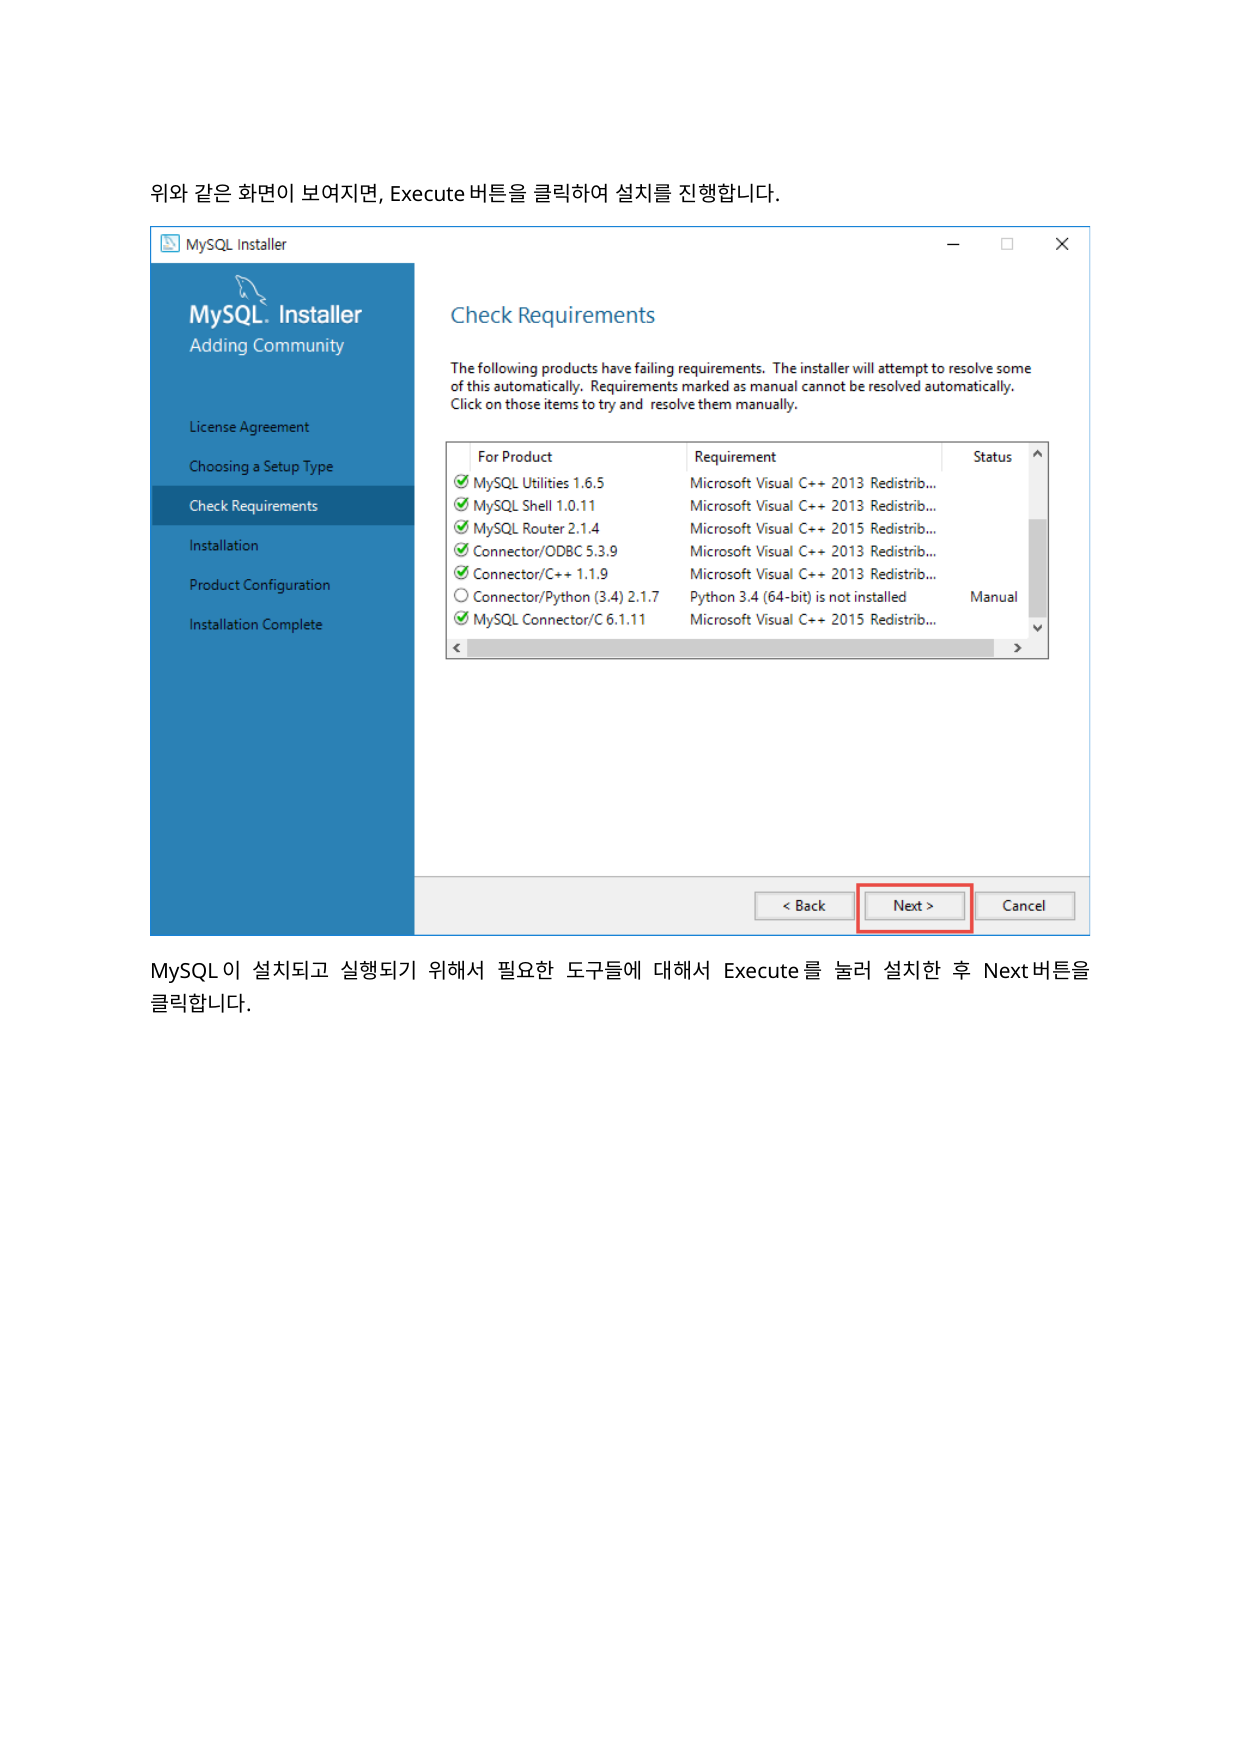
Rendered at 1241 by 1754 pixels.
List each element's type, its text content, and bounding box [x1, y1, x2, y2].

picture [150, 226, 1091, 936]
text MySQL이 설치되고 실행되기 위해서 필요한 도구들에 대해서 Execute를 눌러 설치한 후 Next버튼을 클릭합니다. [150, 955, 1090, 1018]
text 위와 같은 화면이 보여지면, Execute버튼을 클릭하여 설치를 진행합니다. [150, 177, 1090, 207]
